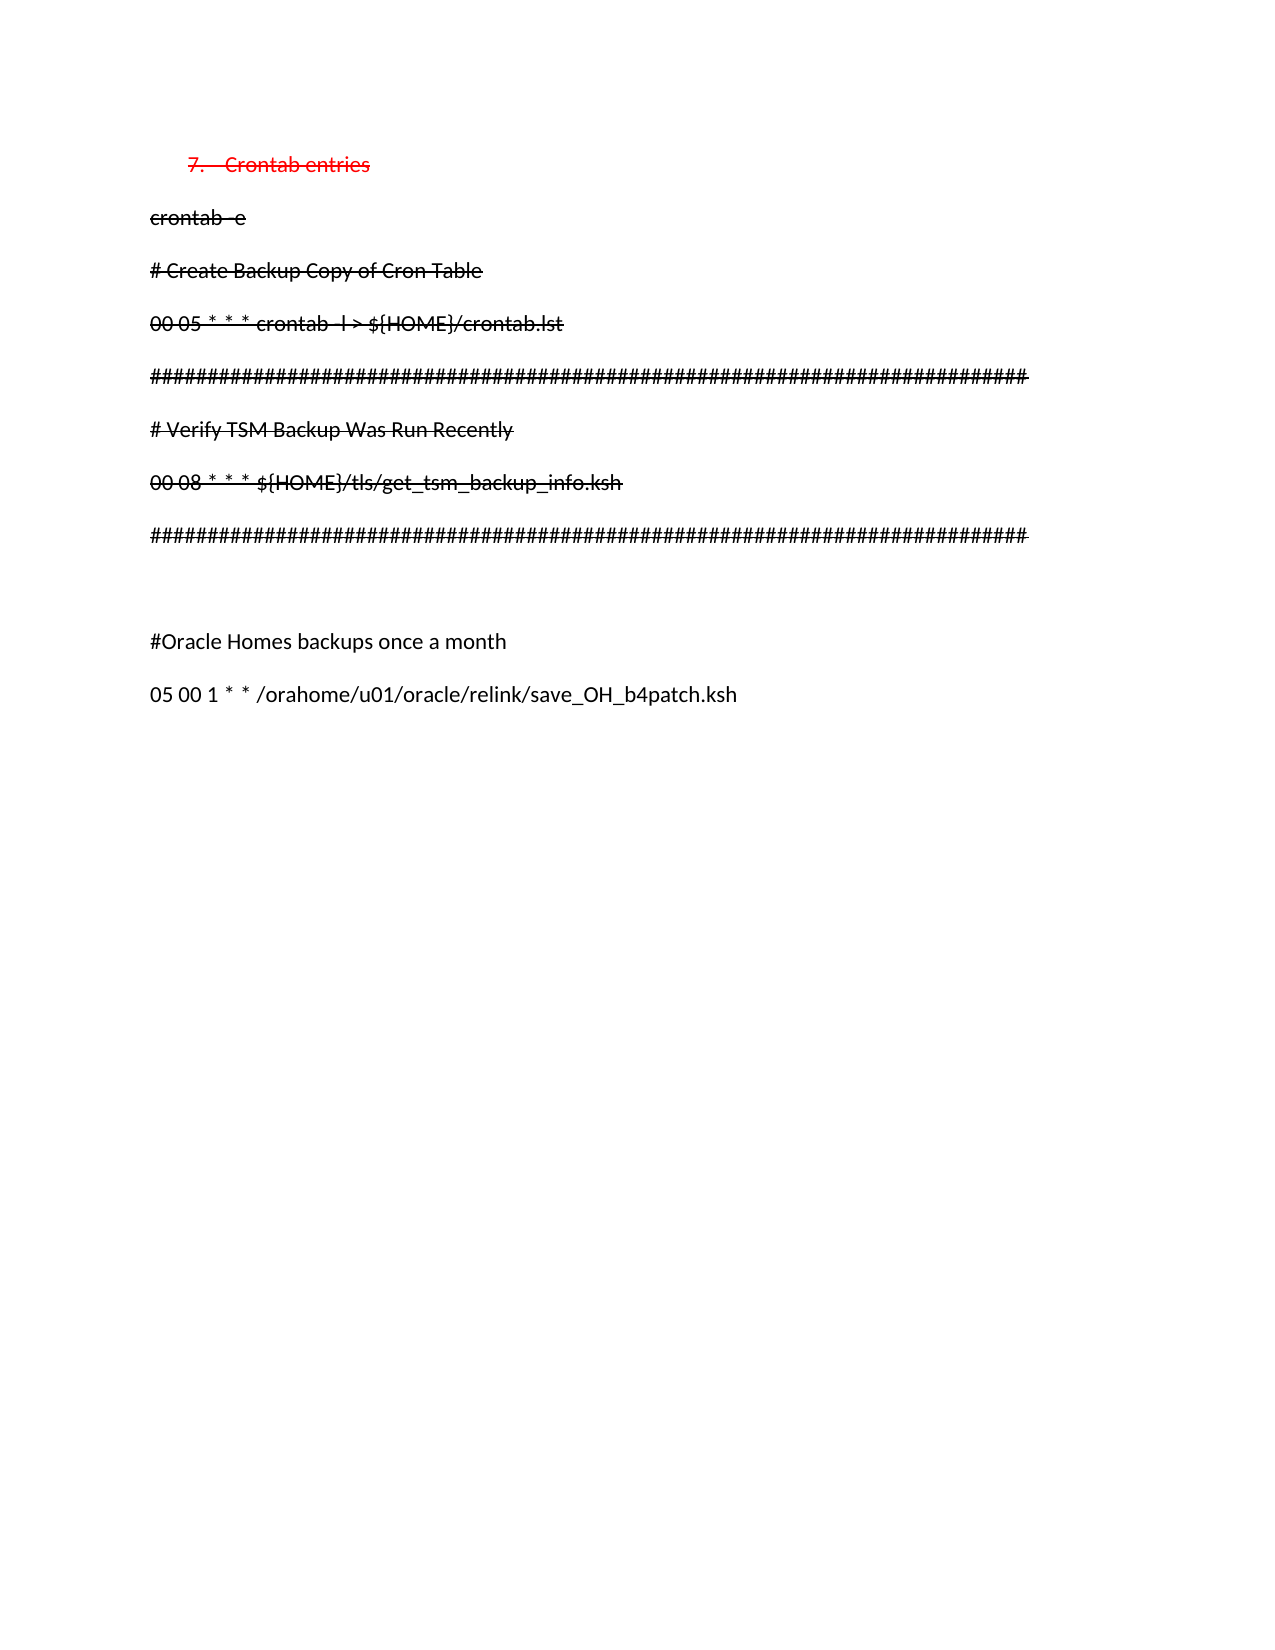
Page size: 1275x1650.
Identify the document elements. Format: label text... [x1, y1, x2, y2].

text 00 08 * * * ${HOME}/tls/get_tsm_backup_info.ksh [150, 468, 1125, 496]
text 05 00 1 * * /orahome/u01/oracle/relink/save_OH_b4patch.ksh [150, 680, 1125, 708]
text 00 05 * * * crontab -l > ${HOME}/crontab.lst [150, 309, 1125, 337]
text ############################################################################# [150, 362, 1125, 390]
list Crontab entries [187, 150, 1125, 178]
text ############################################################################# [150, 521, 1125, 549]
text # Verify TSM Backup Was Run Recently [150, 415, 1125, 443]
text # Create Backup Copy of Cron Table [150, 256, 1125, 284]
text #Oracle Homes backups once a month [150, 627, 1125, 655]
text crontab -e [150, 203, 1125, 231]
